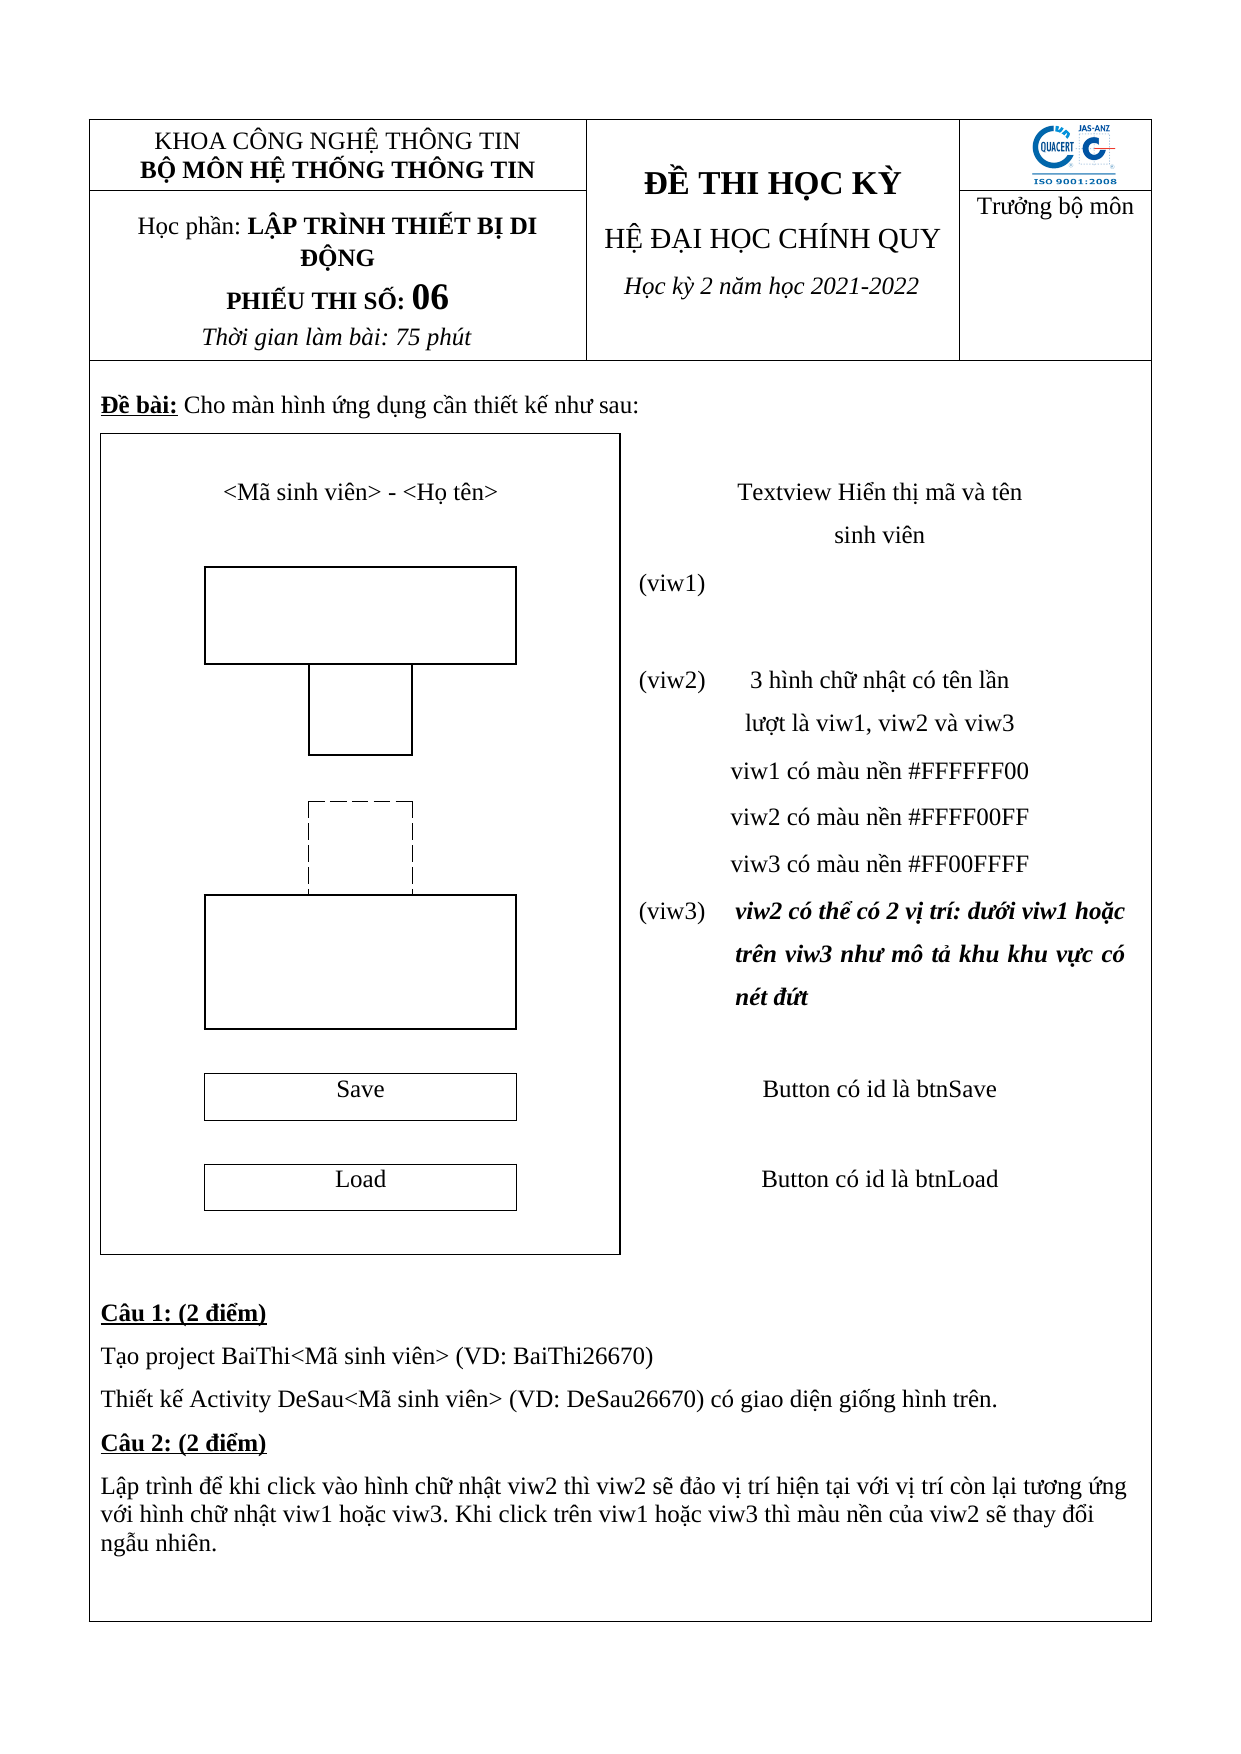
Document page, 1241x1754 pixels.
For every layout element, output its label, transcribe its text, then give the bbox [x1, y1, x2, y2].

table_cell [90, 361, 1151, 1621]
table_header ĐỀ THI HỌC KỲ HỆ ĐẠI HỌC CHÍNH QUY Học kỳ 2 năm học 2021-2022 [587, 120, 959, 360]
table_cell Trưởng bộ môn [960, 191, 1151, 360]
picture [1023, 122, 1121, 190]
table_cell Học phần: LẬP TRÌNH THIẾT BỊ DI ĐỘNG PHIẾU THI SỐ: 06 Thời gian làm bài: 75 phút [90, 191, 586, 360]
table_header [960, 120, 1151, 190]
table_header KHOA CÔNG NGHỆ THÔNG TIN BỘ MÔN HỆ THỐNG THÔNG TIN [90, 120, 586, 190]
